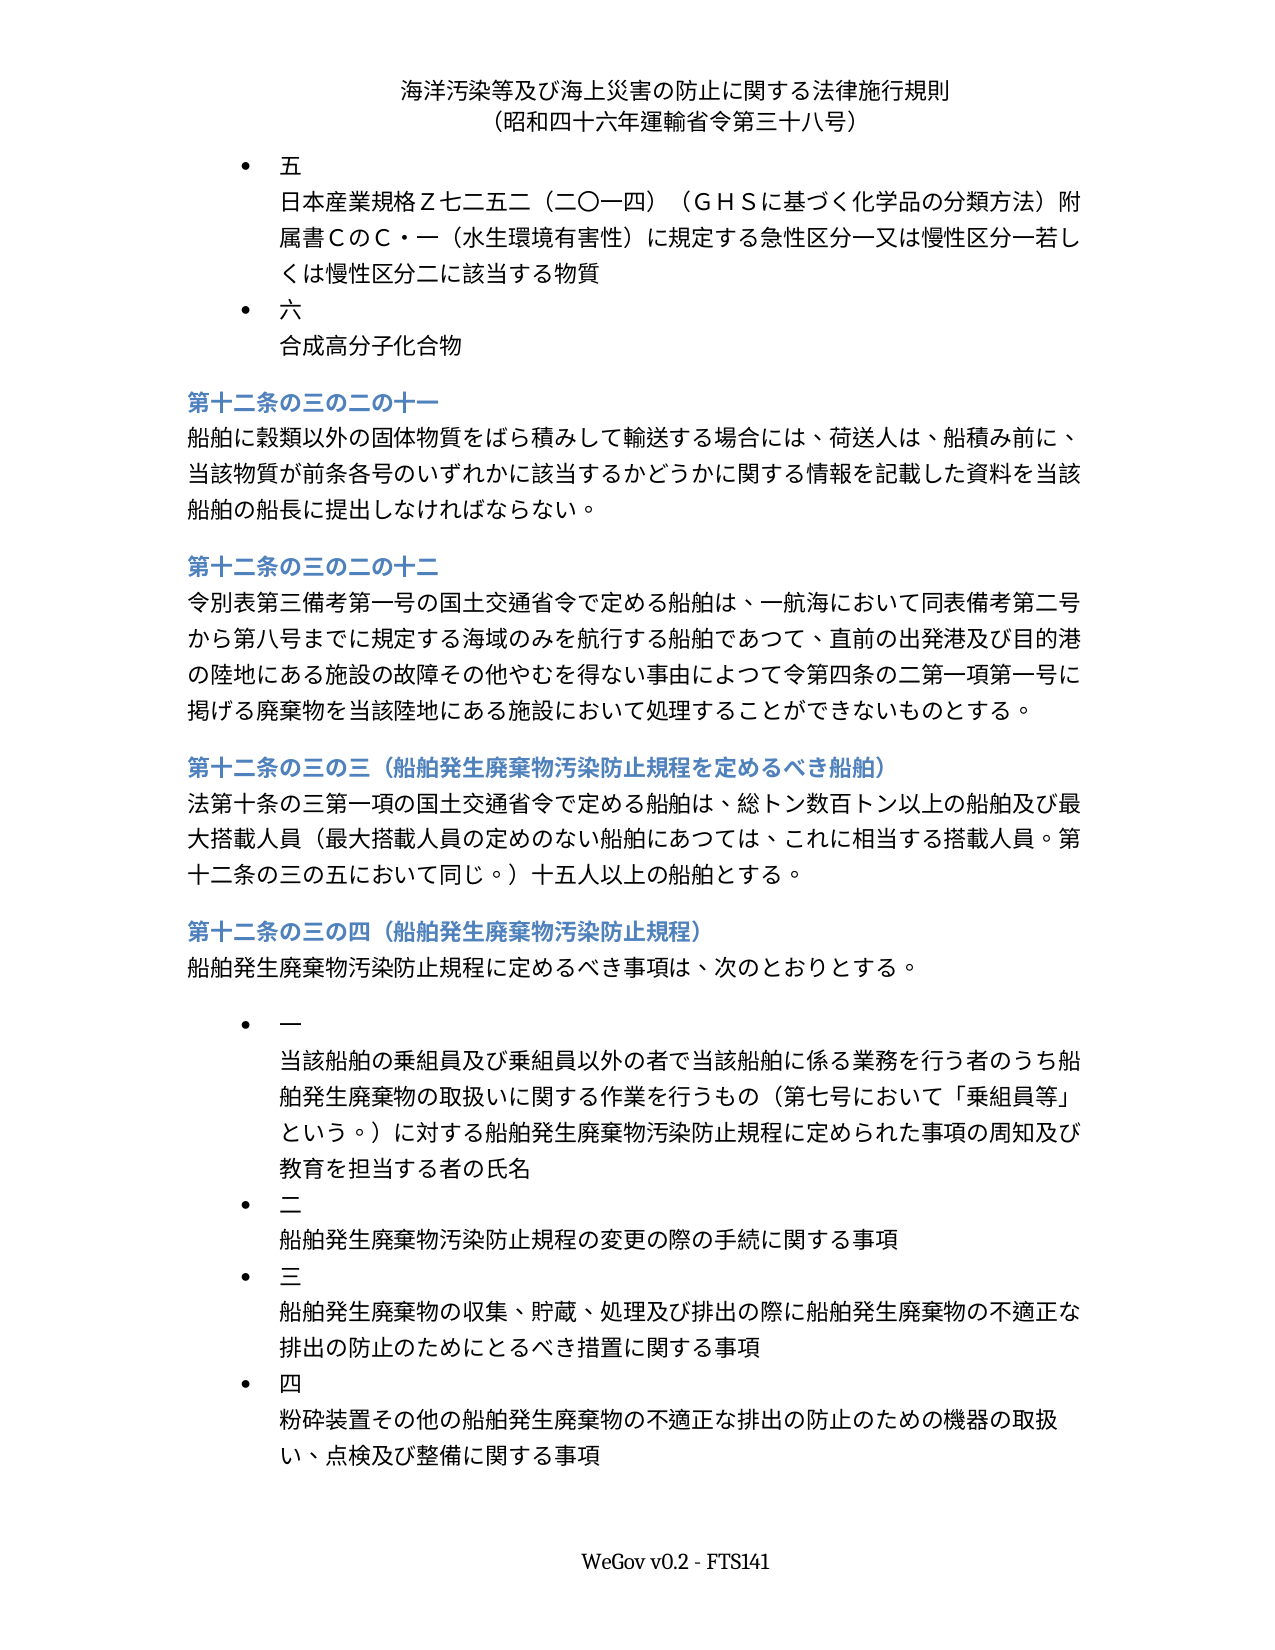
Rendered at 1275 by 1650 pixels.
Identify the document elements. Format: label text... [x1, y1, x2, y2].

text 令別表第三備考第一号の国土交通省令で定める船舶は、一航海において同表備考第二号から第八号までに規定する海域のみを航行する船舶であつて、直前の出発港及び目的港の陸地にある施設の故障その他やむを得ない事由によつて令第四条の二第一項第一号に掲げる廃棄物を当該陸地にある施設において処理することができないものとする。 [187, 587, 1087, 726]
text 船舶発生廃棄物汚染防止規程に定めるべき事項は、次のとおりとする。 [187, 952, 1087, 983]
list 四 粉砕装置その他の船舶発生廃棄物の不適正な排出の防止のための機器の取扱い、点検及び整備に関する事項 [242, 1368, 1087, 1471]
subtitle 第十二条の三の三（船舶発生廃棄物汚染防止規程を定めるべき船舶） [187, 752, 1087, 783]
list 六 合成高分子化合物 [242, 294, 1087, 361]
subtitle 第十二条の三の四（船舶発生廃棄物汚染防止規程） [187, 916, 1087, 947]
text 法第十条の三第一項の国土交通省令で定める船舶は、総トン数百トン以上の船舶及び最大搭載人員（最大搭載人員の定めのない船舶にあつては、これに相当する搭載人員。第十二条の三の五において同じ。）十五人以上の船舶とする。 [187, 787, 1087, 891]
list 五 日本産業規格Ｚ七二五二（二〇一四）（ＧＨＳに基づく化学品の分類方法）附属書ＣのＣ・一（水生環境有害性）に規定する急性区分一又は慢性区分一若しくは慢性区分二に該当する物質 [242, 150, 1087, 289]
list 一 当該船舶の乗組員及び乗組員以外の者で当該船舶に係る業務を行う者のうち船舶発生廃棄物の取扱いに関する作業を行うもの（第七号において「乗組員等」という。）に対する船舶発生廃棄物汚染防止規程に定められた事項の周知及び教育を担当する者の氏名 [242, 1009, 1087, 1184]
text 船舶に穀類以外の固体物質をばら積みして輸送する場合には、荷送人は、船積み前に、当該物質が前条各号のいずれかに該当するかどうかに関する情報を記載した資料を当該船舶の船長に提出しなければならない。 [187, 422, 1087, 526]
subtitle 第十二条の三の二の十二 [187, 551, 1087, 582]
list 三 船舶発生廃棄物の収集、貯蔵、処理及び排出の際に船舶発生廃棄物の不適正な排出の防止のためにとるべき措置に関する事項 [242, 1260, 1087, 1363]
list 二 船舶発生廃棄物汚染防止規程の変更の際の手続に関する事項 [242, 1188, 1087, 1256]
subtitle 第十二条の三の二の十一 [187, 386, 1087, 418]
